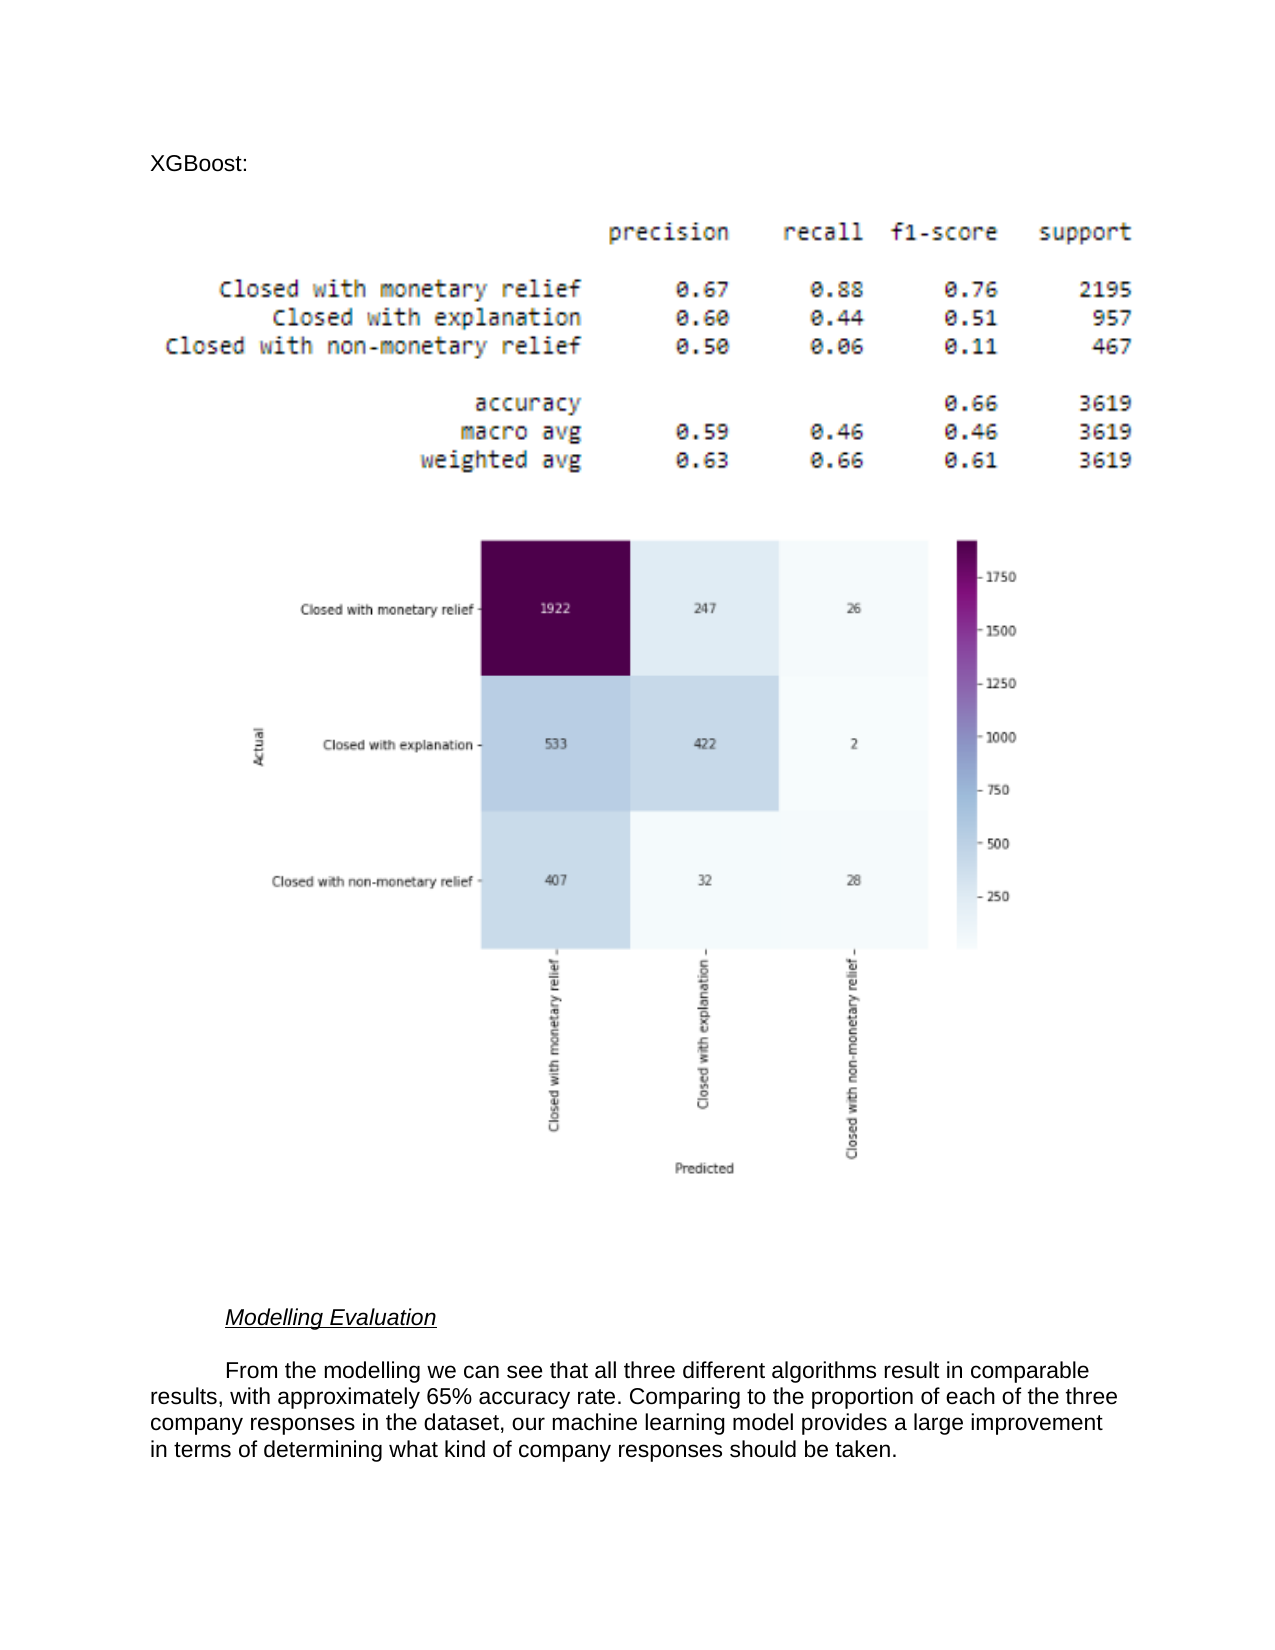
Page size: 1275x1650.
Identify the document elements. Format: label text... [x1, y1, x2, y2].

picture [235, 532, 1040, 1180]
picture [150, 210, 1162, 499]
list Modelling Evaluation [150, 1304, 1125, 1330]
list XGBoost: [150, 150, 1125, 176]
list From the modelling we can see that all three different algorithms result in comparable results, with approximately 65% accuracy rate. Comparing to the proportion of each of the three company responses in the dataset, our machine learning model provides a large improvement in terms of determining what kind of company responses should be taken. [150, 1357, 1125, 1462]
